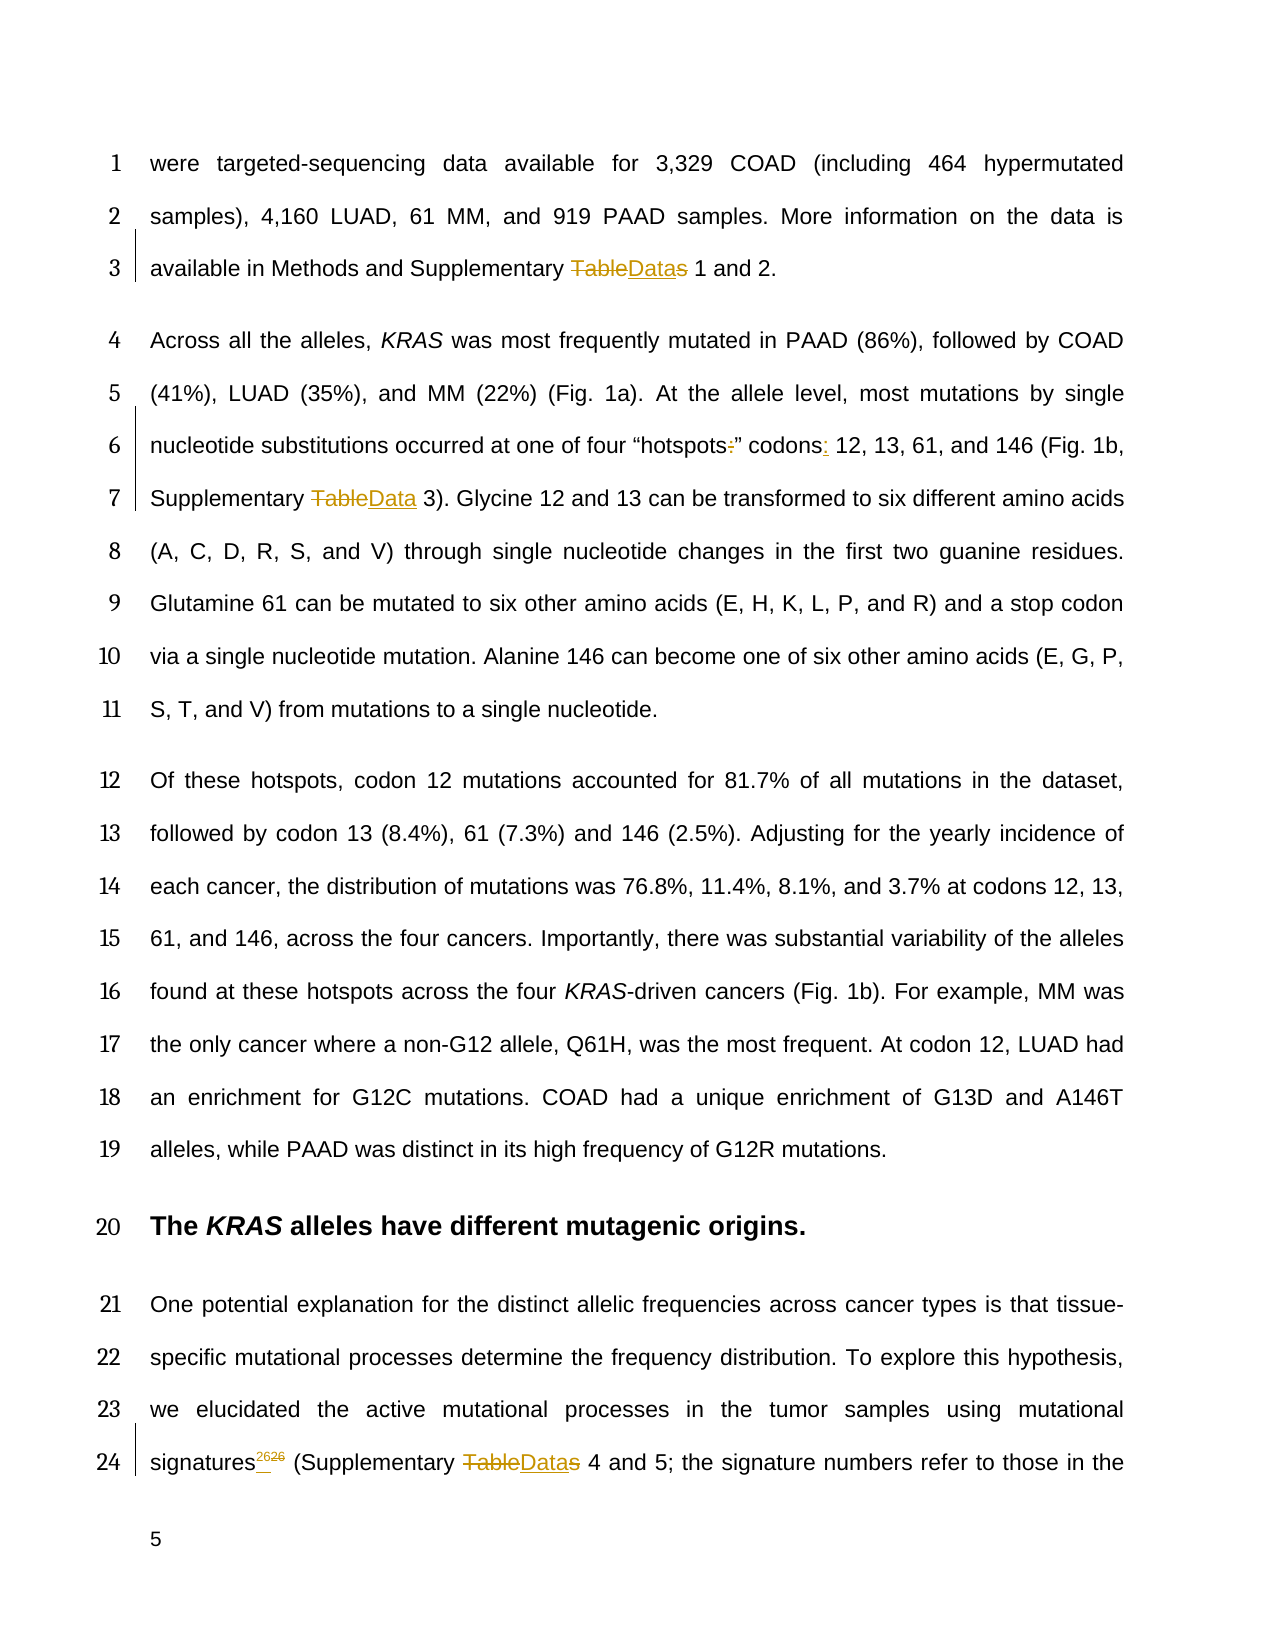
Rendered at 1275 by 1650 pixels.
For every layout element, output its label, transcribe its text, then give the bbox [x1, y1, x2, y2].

subtitle The KRAS alleles have different mutagenic origins. [150, 1210, 1125, 1241]
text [150, 1291, 1125, 1476]
text Of these hotspots, codon 12 mutations accounted for 81.7% of all mutations in the dataset, followed by codon 13 (8.4%), 61 (7.3%) and 146 (2.5%). Adjusting for the yearly incidence of each cancer, the distribution of mutations was 76.8%, 11.4%, 8.1%, and 3.7% at codons 12, 13, 61, and 146, across the four cancers. Importantly, there was substantial variability of the alleles found at these hotspots across the four KRAS-driven cancers (Fig. 1b). For example, MM was the only cancer where a non-G12 allele, Q61H, was the most frequent. At codon 12, LUAD had an enrichment for G12C mutations. COAD had a unique enrichment of G13D and A146T alleles, while PAAD was distinct in its high frequency of G12R mutations. [150, 767, 1125, 1163]
text Across all the alleles, KRAS was most frequently mutated in PAAD (86%), followed by COAD (41%), LUAD (35%), and MM (22%) (Fig. 1a). At the allele level, most mutations by single nucleotide substitutions occurred at one of four “hotspots” codons 12, 13, 61, and 146 (Fig. 1b, Supplementary 3). Glycine 12 and 13 can be transformed to six different amino acids (A, C, D, R, S, and V) through single nucleotide changes in the first two guanine residues. Glutamine 61 can be mutated to six other amino acids (E, H, K, L, P, and R) and a stop codon via a single nucleotide mutation. Alanine 146 can become one of six other amino acids (E, G, P, S, T, and V) from mutations to a single nucleotide. [150, 327, 1125, 722]
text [150, 150, 1125, 282]
